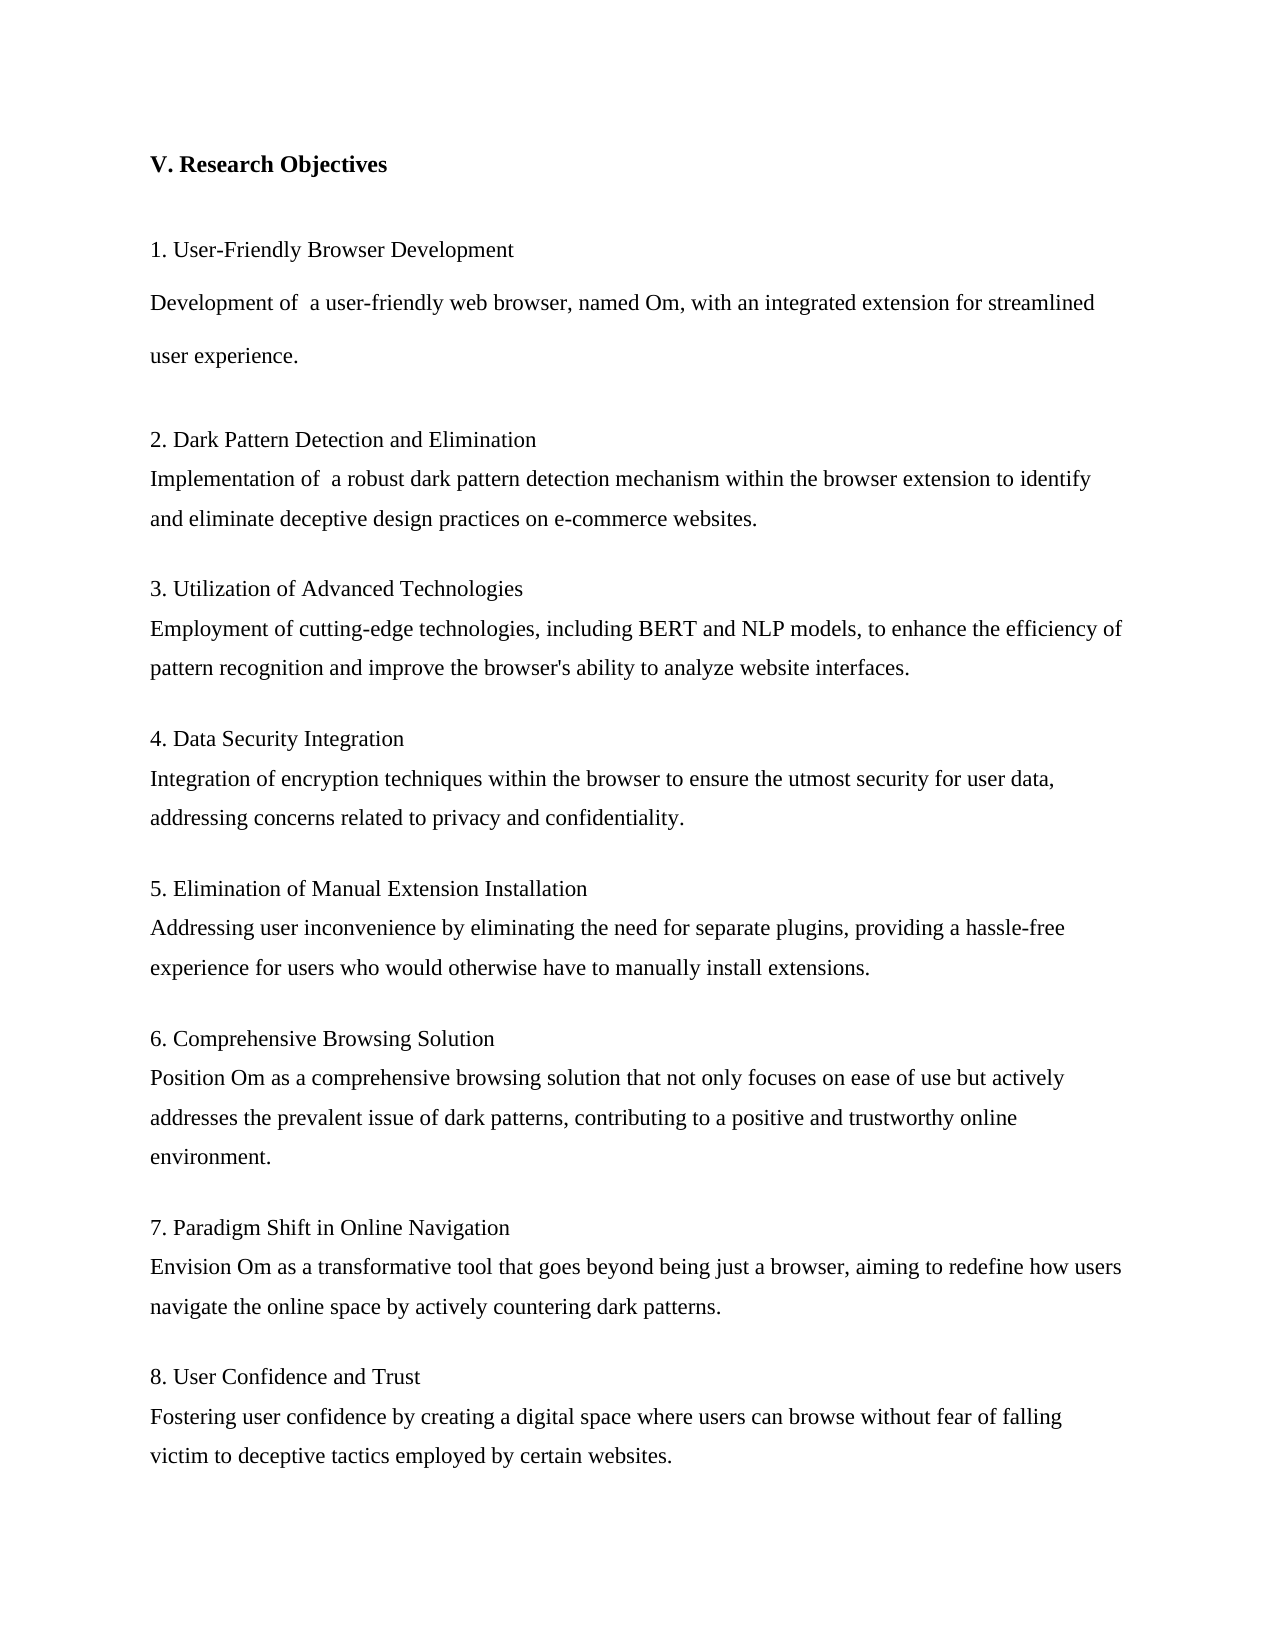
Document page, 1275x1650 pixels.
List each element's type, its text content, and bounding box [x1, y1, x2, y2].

text V. Research Objectives [150, 150, 1125, 178]
text 2. Dark Pattern Detection and Elimination Implementation of a robust dark pattern detection mechanism within the browser extension to identify and eliminate deceptive design practices on e-commerce websites. [150, 426, 1125, 531]
text 6. Comprehensive Browsing Solution Position Om as a comprehensive browsing solution that not only focuses on ease of use but actively addresses the prevalent issue of dark patterns, contributing to a positive and trustworthy online environment. [150, 1024, 1125, 1169]
text 3. Utilization of Advanced Technologies Employment of cutting-edge technologies, including BERT and NLP models, to enhance the efficiency of pattern recognition and improve the browser's ability to analyze website interfaces. [150, 576, 1125, 681]
text 5. Elimination of Manual Extension Installation Addressing user inconvenience by eliminating the need for separate plugins, providing a hassle-free experience for users who would otherwise have to manually install extensions. [150, 875, 1125, 980]
text 8. User Confidence and Trust Fostering user confidence by creating a digital space where users can browse without fear of falling victim to deceptive tactics employed by certain websites. [150, 1363, 1125, 1469]
text 7. Paradigm Shift in Online Navigation Envision Om as a transformative tool that goes beyond being just a browser, aiming to redefine how users navigate the online space by actively countering dark patterns. [150, 1214, 1125, 1319]
text 1. User-Friendly Browser Development Development of a user-friendly web browser, named Om, with an integrated extension for streamlined user experience. [150, 236, 1125, 368]
text 4. Data Security Integration Integration of encryption techniques within the browser to ensure the utmost security for user data, addressing concerns related to privacy and confidentiality. [150, 725, 1125, 831]
